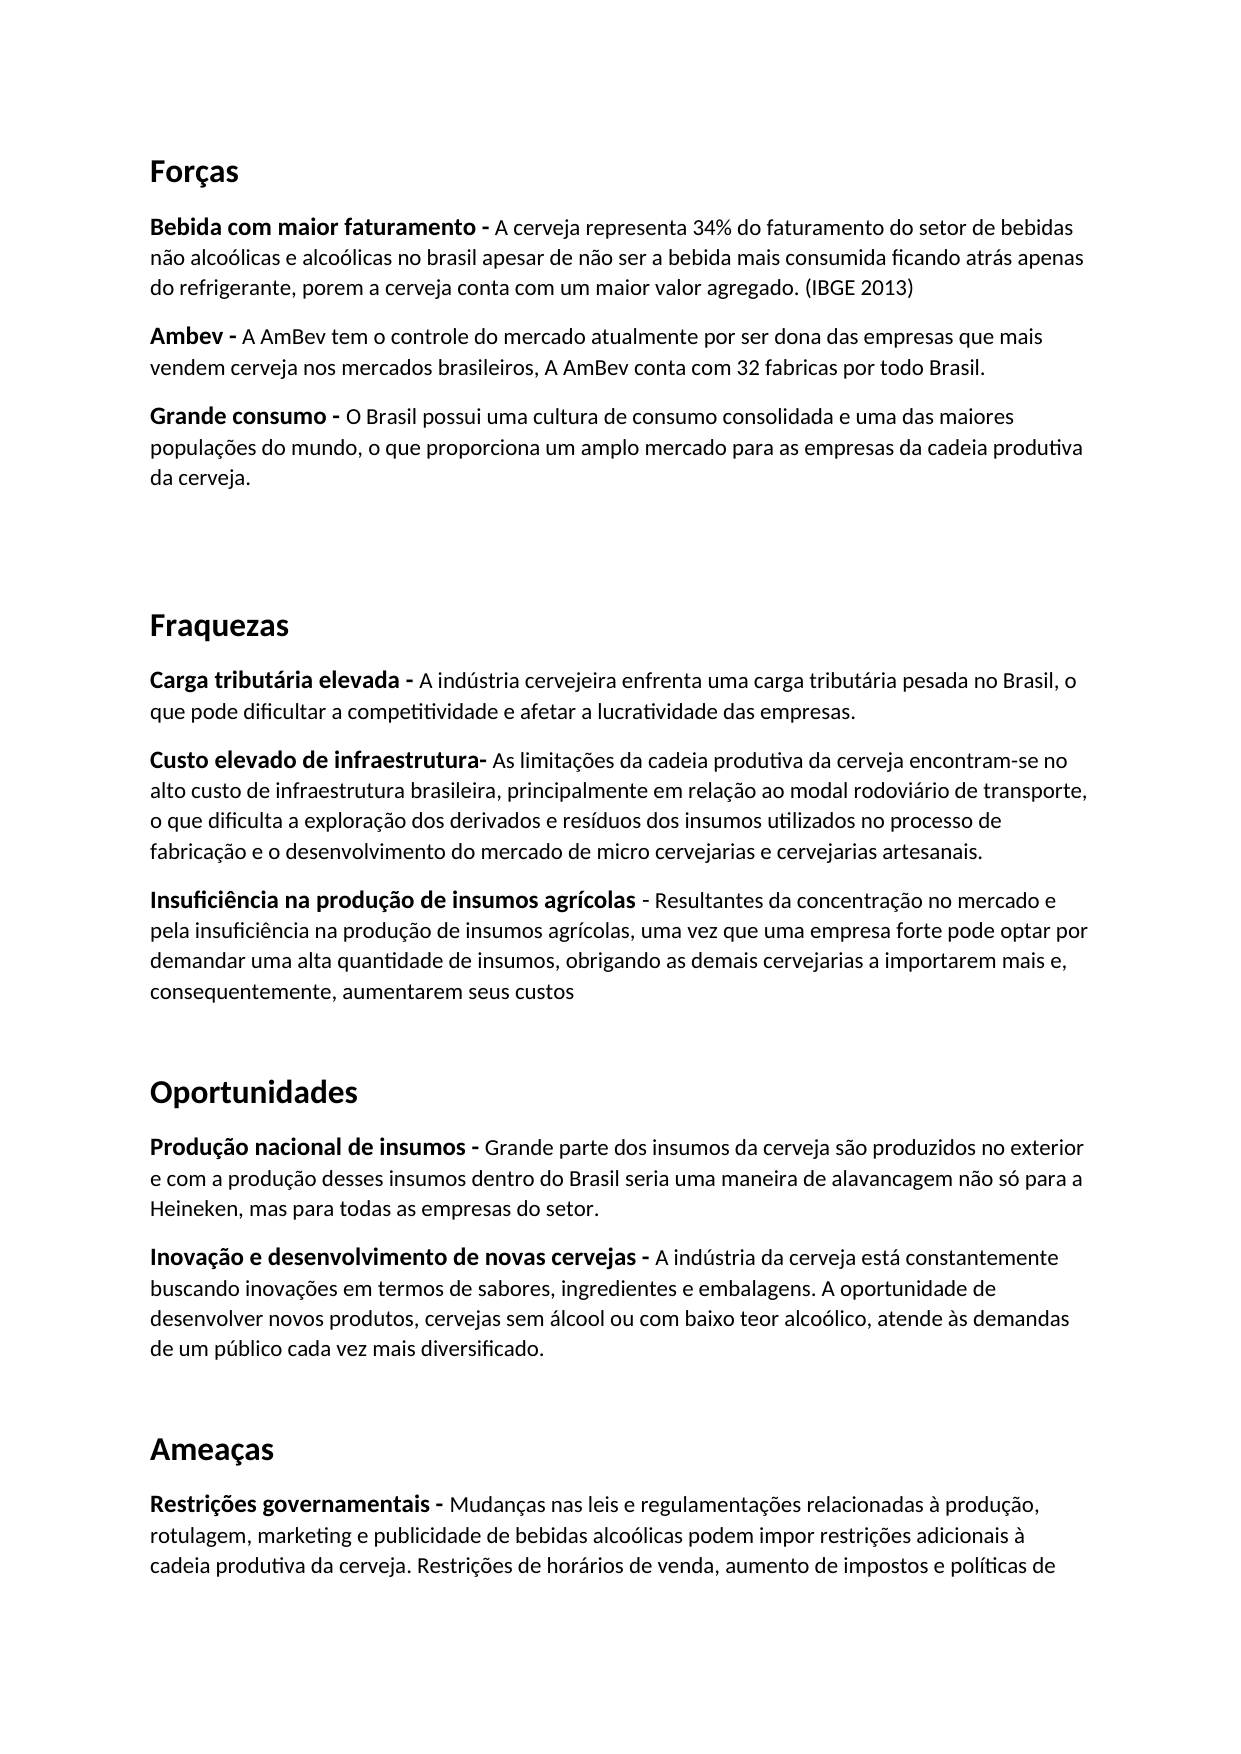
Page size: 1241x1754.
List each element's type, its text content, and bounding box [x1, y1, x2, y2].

text Produção nacional de insumos - Grande parte dos insumos da cerveja são produzidos no exterior e com a produção desses insumos dentro do Brasil seria uma maneira de alavancagem não só para a Heineken, mas para todas as empresas do setor. [150, 1131, 1090, 1222]
text Fraquezas [150, 603, 1090, 644]
text Inovação e desenvolvimento de novas cervejas - A indústria da cerveja está constantemente buscando inovações em termos de sabores, ingredientes e embalagens. A oportunidade de desenvolver novos produtos, cervejas sem álcool ou com baixo teor alcoólico, atende às demandas de um público cada vez mais diversificado. [150, 1241, 1090, 1362]
text Oportunidades [150, 1071, 1090, 1111]
text Grande consumo - O Brasil possui uma cultura de consumo consolidada e uma das maiores populações do mundo, o que proporciona um amplo mercado para as empresas da cadeia produtiva da cerveja. [150, 400, 1090, 491]
text Insuficiência na produção de insumos agrícolas - Resultantes da concentração no mercado e pela insuficiência na produção de insumos agrícolas, uma vez que uma empresa forte pode optar por demandar uma alta quantidade de insumos, obrigando as demais cervejarias a importarem mais e, consequentemente, aumentarem seus custos [150, 884, 1090, 1005]
text Forças [150, 150, 1090, 191]
text Ambev - A AmBev tem o controle do mercado atualmente por ser dona das empresas que mais vendem cerveja nos mercados brasileiros, A AmBev conta com 32 fabricas por todo Brasil. [150, 320, 1090, 381]
text Custo elevado de infraestrutura- As limitações da cadeia produtiva da cerveja encontram-se no alto custo de infraestrutura brasileira, principalmente em relação ao modal rodoviário de transporte, o que dificulta a exploração dos derivados e resíduos dos insumos utilizados no processo de fabricação e o desenvolvimento do mercado de micro cervejarias e cervejarias artesanais. [150, 744, 1090, 865]
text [150, 1488, 1090, 1579]
text Ameaças [150, 1428, 1090, 1469]
text Carga tributária elevada - A indústria cervejeira enfrenta uma carga tributária pesada no Brasil, o que pode dificultar a competitividade e afetar a lucratividade das empresas. [150, 664, 1090, 725]
text Bebida com maior faturamento - A cerveja representa 34% do faturamento do setor de bebidas não alcoólicas e alcoólicas no brasil apesar de não ser a bebida mais consumida ficando atrás apenas do refrigerante, porem a cerveja conta com um maior valor agregado. (IBGE 2013) [150, 211, 1090, 302]
